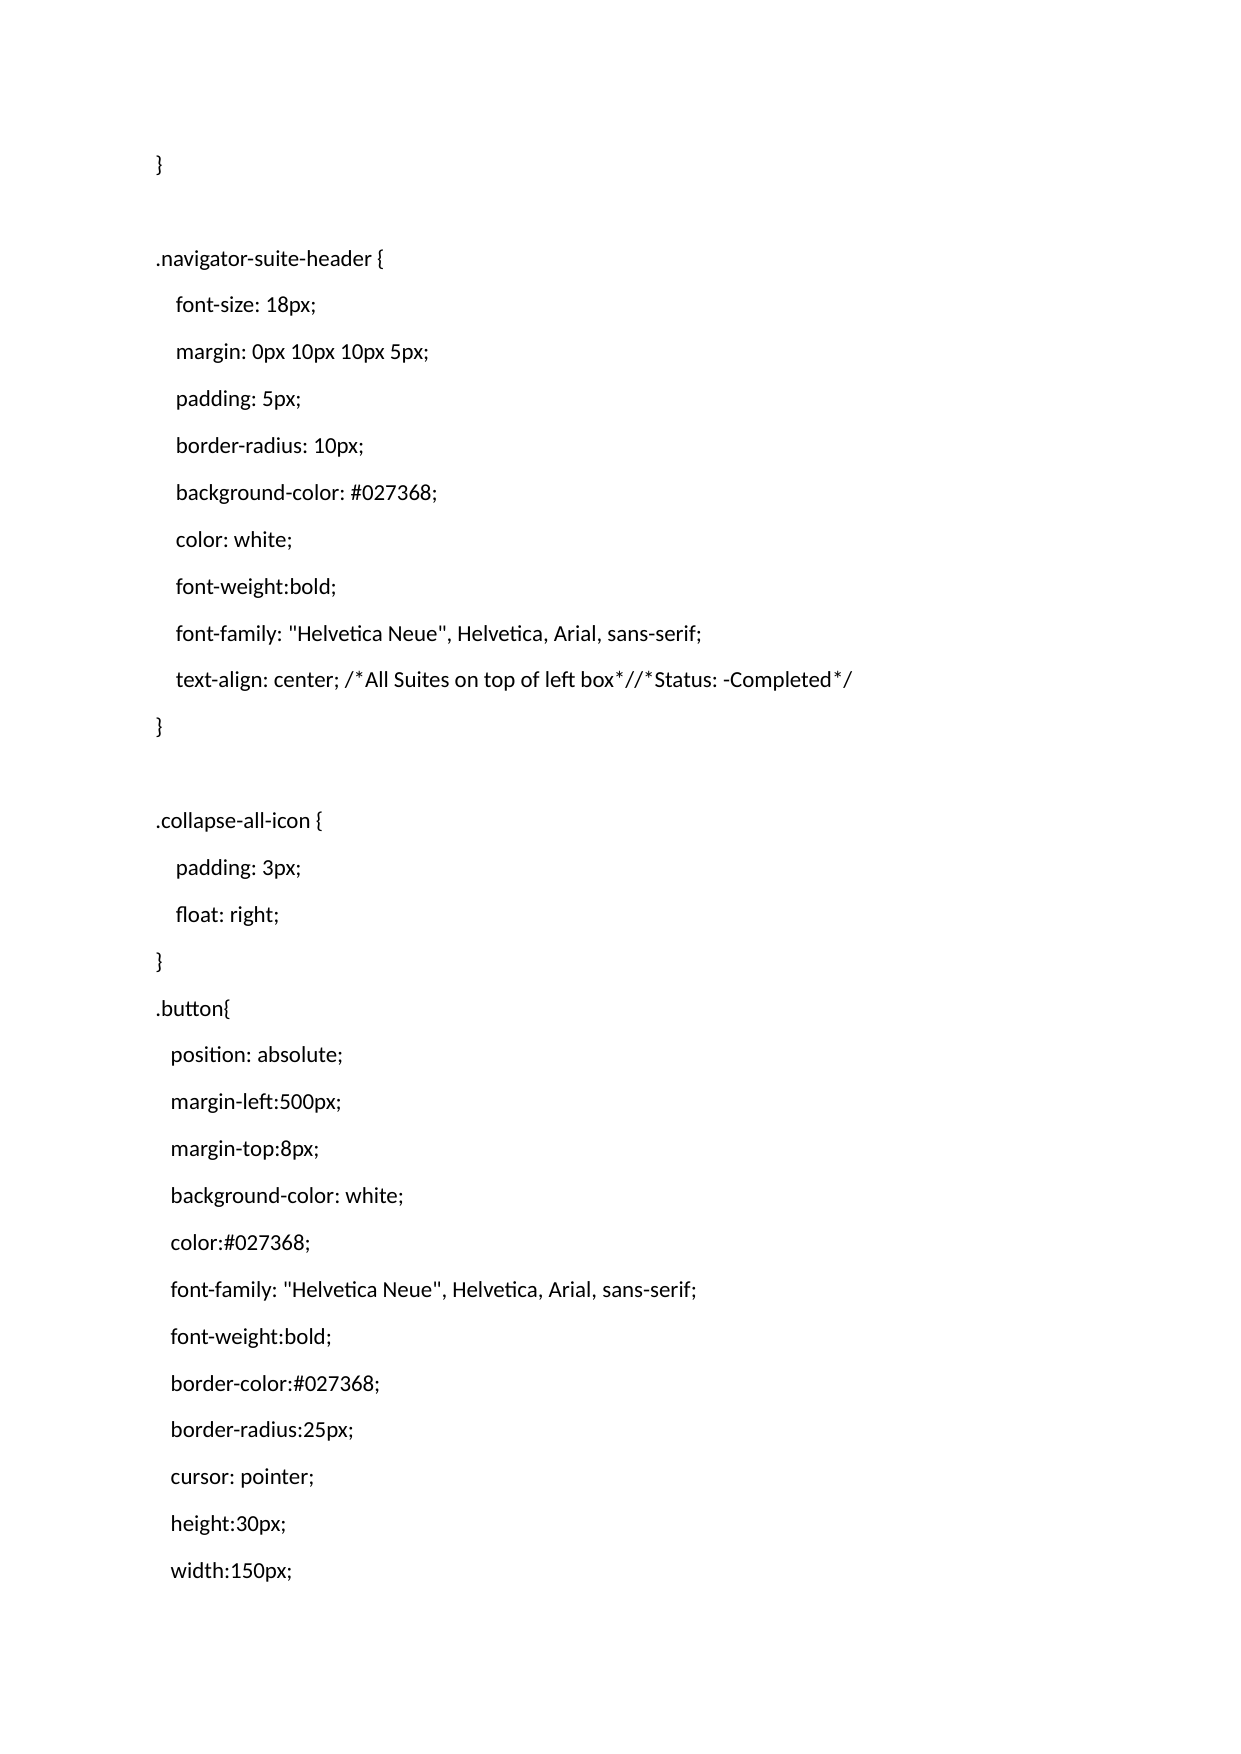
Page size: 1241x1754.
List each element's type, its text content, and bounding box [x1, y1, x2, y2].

text border-color:#027368; [150, 1369, 1090, 1397]
text .collapse-all-icon { [150, 806, 1090, 834]
text background-color: white; [150, 1181, 1090, 1209]
text position: absolute; [150, 1041, 1090, 1069]
text text-align: center; /*All Suites on top of left box*//*Status: -Completed*/ [150, 666, 1090, 694]
text font-family: "Helvetica Neue", Helvetica, Arial, sans-serif; [150, 619, 1090, 647]
text color: white; [150, 525, 1090, 553]
text border-radius:25px; [150, 1416, 1090, 1444]
text height:30px; [150, 1509, 1090, 1537]
text margin-top:8px; [150, 1134, 1090, 1162]
text font-size: 18px; [150, 291, 1090, 319]
text .button{ [150, 994, 1090, 1022]
text font-weight:bold; [150, 572, 1090, 600]
text } [150, 947, 1090, 975]
text padding: 3px; [150, 853, 1090, 881]
text } [150, 712, 1090, 741]
text background-color: #027368; [150, 478, 1090, 506]
text float: right; [150, 900, 1090, 928]
text border-radius: 10px; [150, 431, 1090, 459]
text } [150, 150, 1090, 178]
text cursor: pointer; [150, 1462, 1090, 1491]
text width:150px; [150, 1556, 1090, 1584]
text font-weight:bold; [150, 1322, 1090, 1350]
text margin: 0px 10px 10px 5px; [150, 337, 1090, 366]
text font-family: "Helvetica Neue", Helvetica, Arial, sans-serif; [150, 1275, 1090, 1303]
text .navigator-suite-header { [150, 244, 1090, 272]
text padding: 5px; [150, 384, 1090, 412]
text color:#027368; [150, 1228, 1090, 1256]
text margin-left:500px; [150, 1087, 1090, 1116]
